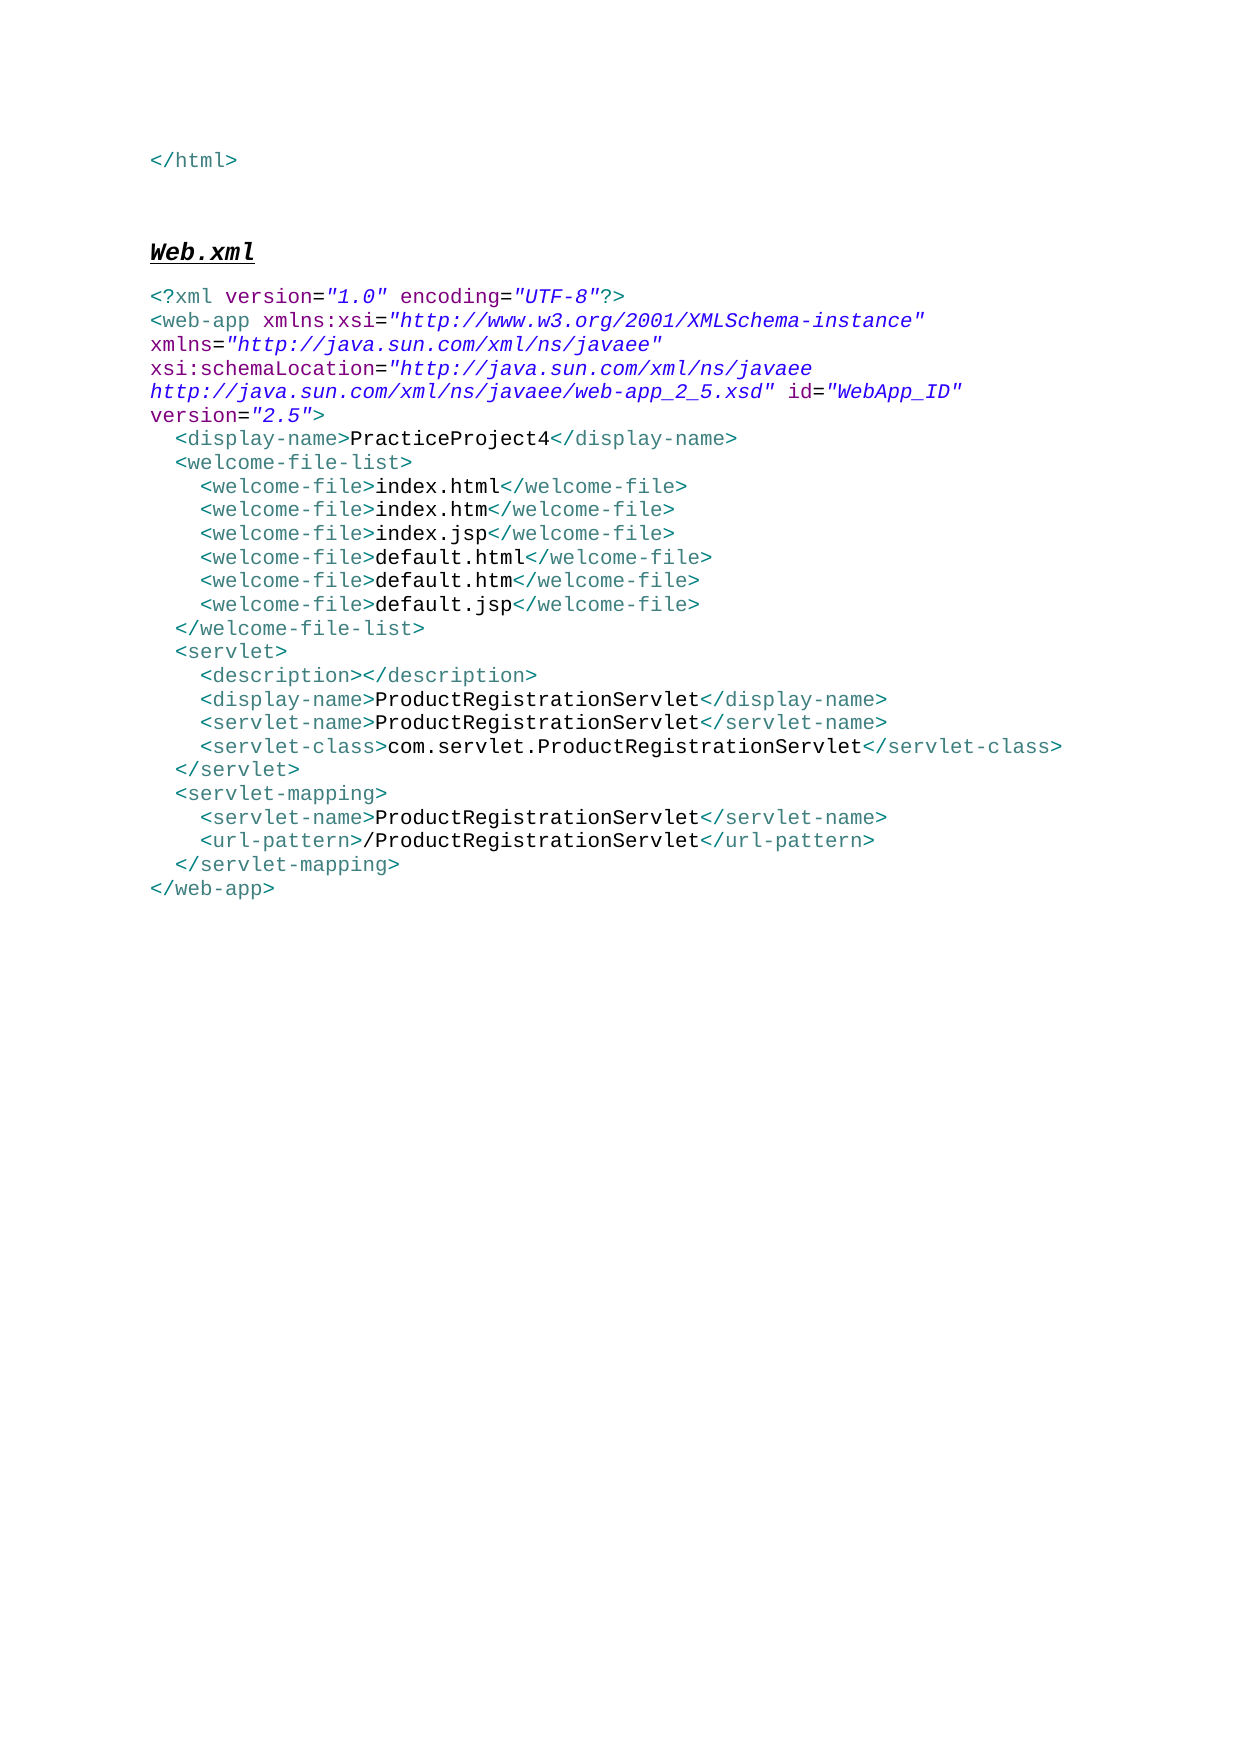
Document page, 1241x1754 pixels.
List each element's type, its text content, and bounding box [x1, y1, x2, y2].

text </welcome-file-list> [150, 618, 1090, 641]
text </html> [150, 150, 1090, 174]
text <welcome-file>default.htm</welcome-file> [150, 570, 1090, 594]
text <display-name>ProductRegistrationServlet</display-name> [150, 688, 1090, 712]
text <?xml version="1.0" encoding="UTF-8"?> [150, 287, 1090, 310]
text <servlet-mapping> [150, 783, 1090, 807]
text </servlet-mapping> [150, 854, 1090, 878]
text <servlet-class>com.servlet.ProductRegistrationServlet</servlet-class> [150, 736, 1090, 759]
text <welcome-file>index.jsp</welcome-file> [150, 523, 1090, 547]
text </web-app> [150, 878, 1090, 901]
text <description></description> [150, 665, 1090, 688]
text </servlet> [150, 759, 1090, 783]
text <welcome-file>default.html</welcome-file> [150, 547, 1090, 570]
text <servlet-name>ProductRegistrationServlet</servlet-name> [150, 712, 1090, 736]
text <welcome-file>default.jsp</welcome-file> [150, 594, 1090, 618]
text Web.xml [150, 239, 1090, 268]
text <url-pattern>/ProductRegistrationServlet</url-pattern> [150, 830, 1090, 854]
text <servlet-name>ProductRegistrationServlet</servlet-name> [150, 807, 1090, 830]
text <web-app xmlns:xsi="http://www.w3.org/2001/XMLSchema-instance" xmlns="http://java.sun.com/xml/ns/javaee" xsi:schemaLocation="http://java.sun.com/xml/ns/javaee http://java.sun.com/xml/ns/javaee/web-app_2_5.xsd" id="WebApp_ID" version="2.5"> [150, 310, 1090, 428]
text <welcome-file>index.html</welcome-file> [150, 476, 1090, 499]
text <servlet> [150, 641, 1090, 665]
text <welcome-file-list> [150, 452, 1090, 476]
text <welcome-file>index.htm</welcome-file> [150, 499, 1090, 523]
text <display-name>PracticeProject4</display-name> [150, 428, 1090, 452]
